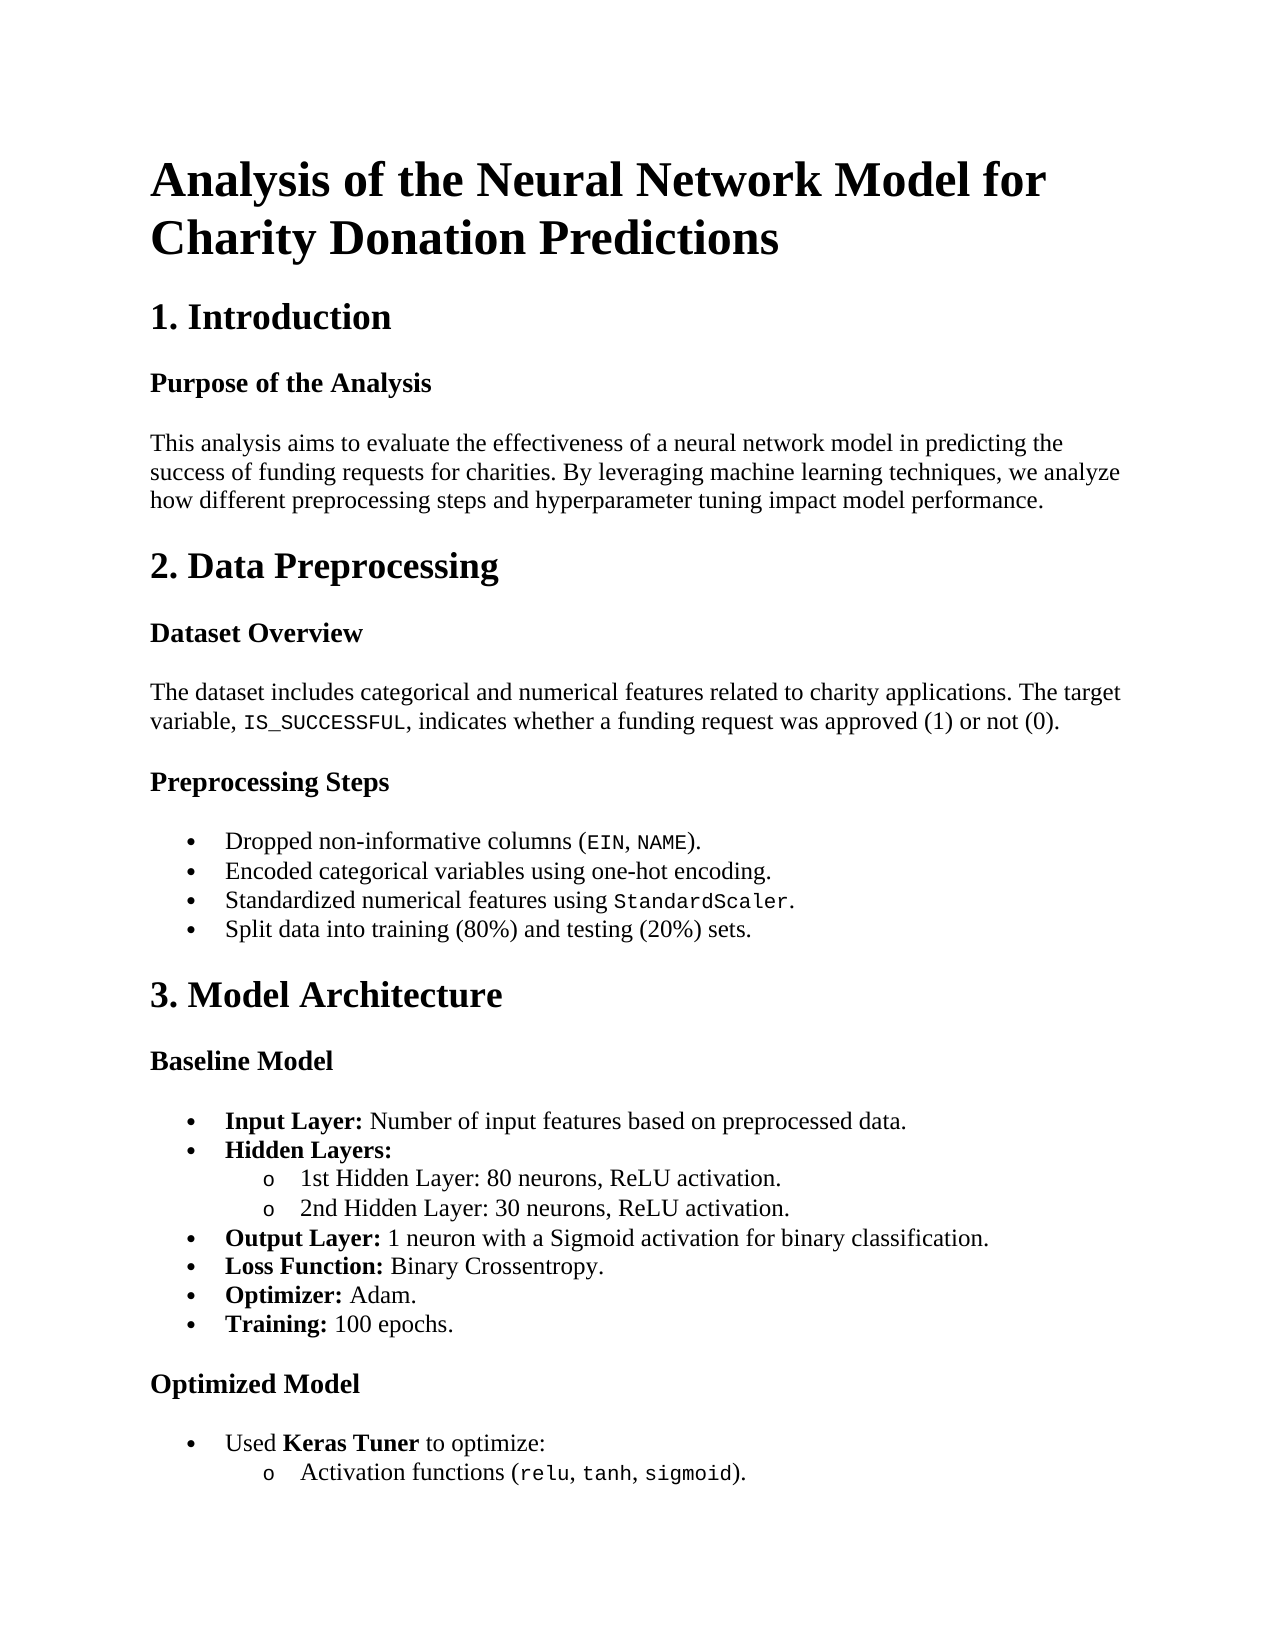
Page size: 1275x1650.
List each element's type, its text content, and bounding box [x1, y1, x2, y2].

list Output Layer: 1 neuron with a Sigmoid activation for binary classification. [187, 1223, 1125, 1251]
list Encoded categorical variables using one-hot encoding. [187, 856, 1125, 885]
text 3. Model Architecture [150, 972, 1125, 1015]
text Baseline Model [150, 1044, 1125, 1077]
text This analysis aims to evaluate the effectiveness of a neural network model in predicting the success of funding requests for charities. By leveraging machine learning techniques, we analyze how different preprocessing steps and hyperparameter tuning impact model performance. [150, 428, 1125, 514]
list Split data into training (80%) and testing (20%) sets. [187, 914, 1125, 943]
text The dataset includes categorical and numerical features related to charity applications. The target variable, IS_SUCCESSFUL, indicates whether a funding request was approved (1) or not (0). [150, 677, 1125, 736]
list Standardized numerical features using StandardScaler. [187, 885, 1125, 914]
list 1st Hidden Layer: 80 neurons, ReLU activation. [262, 1163, 1125, 1193]
text Preprocessing Steps [150, 765, 1125, 797]
text 2. Data Preprocessing [150, 543, 1125, 587]
list 2nd Hidden Layer: 30 neurons, ReLU activation. [262, 1193, 1125, 1223]
list Hidden Layers: [187, 1135, 1125, 1163]
list Activation functions (relu, tanh, sigmoid). [262, 1457, 1125, 1487]
text Analysis of the Neural Network Model for Charity Donation Predictions [150, 150, 1125, 265]
list Training: 100 epochs. [187, 1309, 1125, 1338]
list Optimizer: Adam. [187, 1280, 1125, 1309]
list Loss Function: Binary Crossentropy. [187, 1251, 1125, 1280]
text 1. Introduction [150, 294, 1125, 337]
text Optimized Model [150, 1367, 1125, 1399]
text Purpose of the Analysis [150, 366, 1125, 399]
list Input Layer: Number of input features based on preprocessed data. [187, 1106, 1125, 1135]
text Dataset Overview [150, 616, 1125, 648]
list Dropped non-informative columns (EIN, NAME). [187, 826, 1125, 856]
list Used Keras Tuner to optimize: [187, 1428, 1125, 1457]
